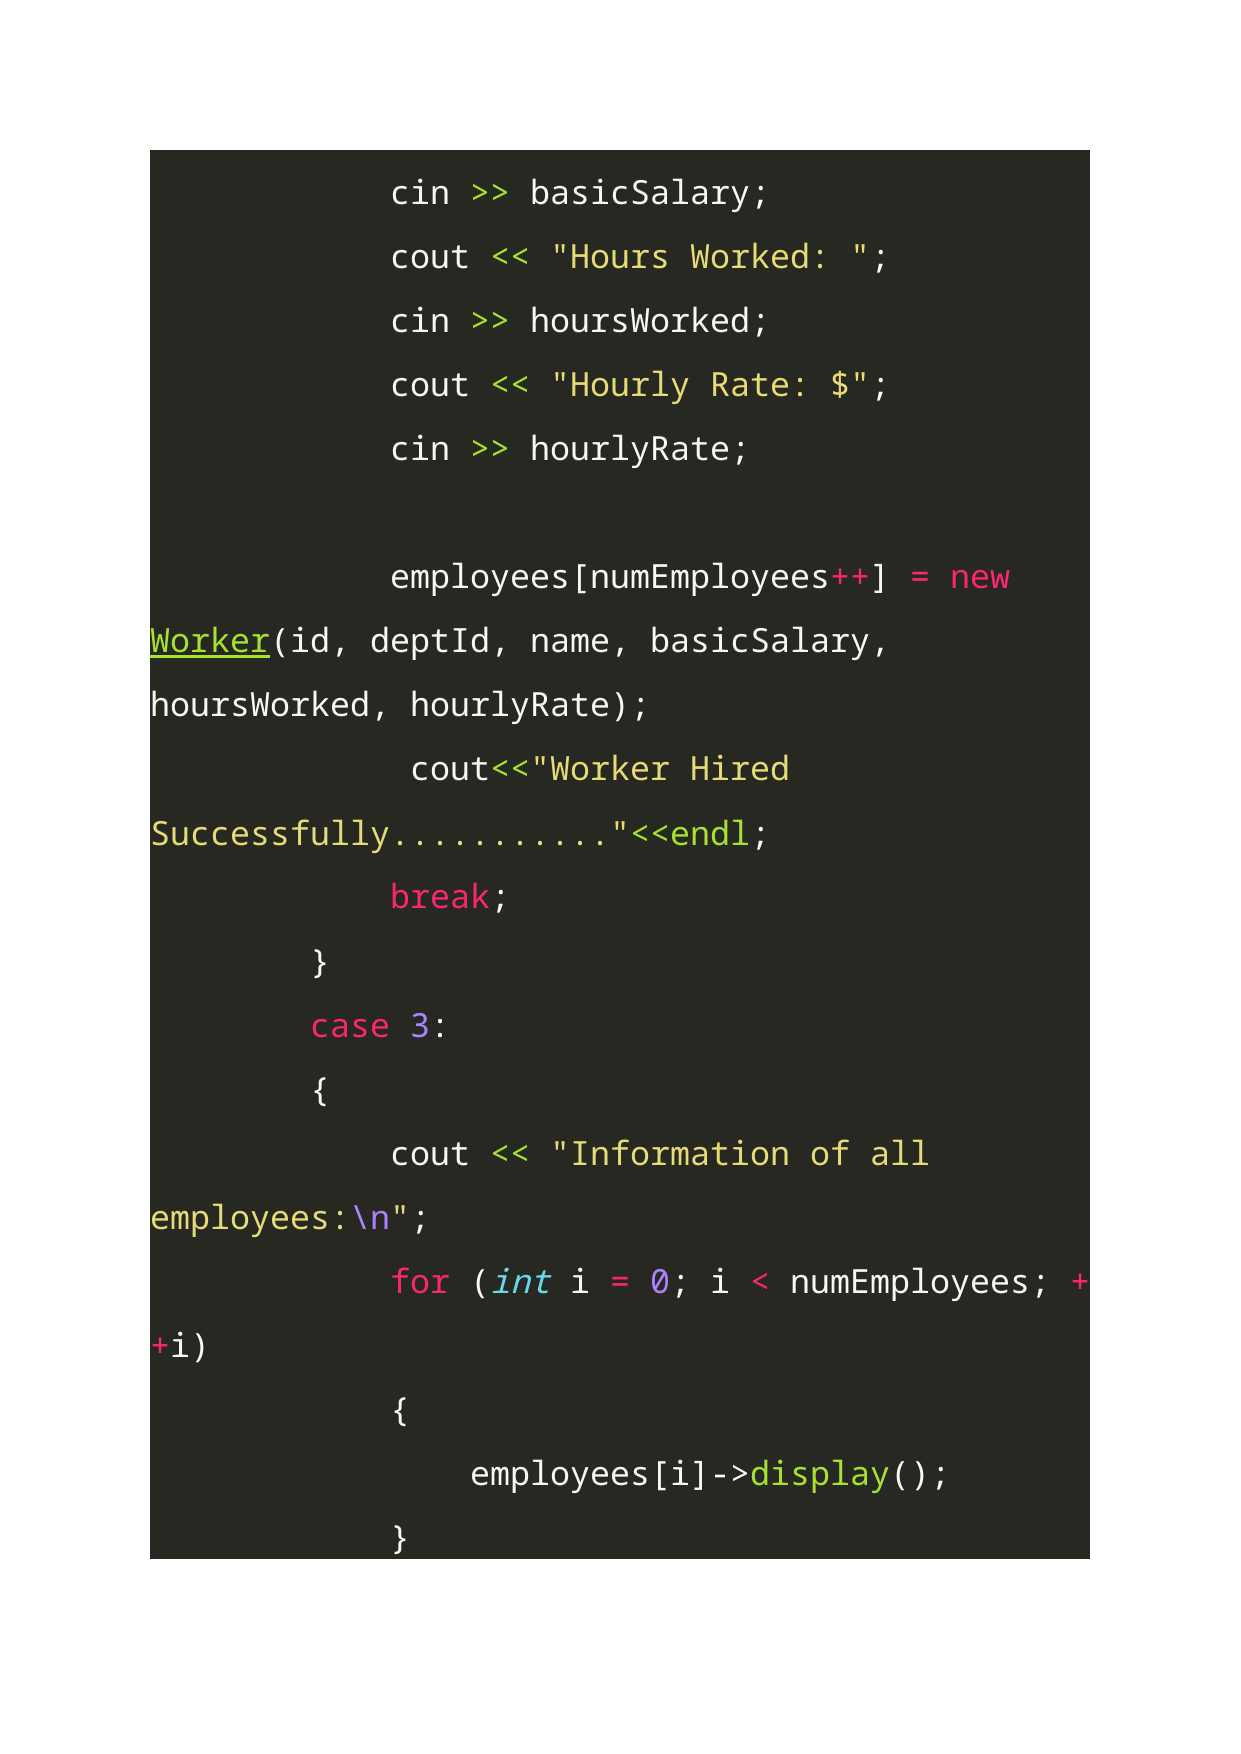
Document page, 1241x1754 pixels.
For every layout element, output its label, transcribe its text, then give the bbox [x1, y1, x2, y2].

text cout << "Information of all employees:\n"; [150, 1111, 1090, 1239]
text } [150, 1495, 1090, 1559]
text for (int i = 0; i < numEmployees; ++i) [150, 1239, 1090, 1367]
text case 3: [150, 983, 1090, 1047]
text } [150, 919, 1090, 983]
text cin >> hourlyRate; [150, 406, 1090, 470]
text employees[numEmployees++] = new Worker(id, deptId, name, basicSalary, hoursWorked, hourlyRate); [150, 534, 1090, 727]
text cout << "Hours Worked: "; [150, 214, 1090, 278]
text cout<<"Worker Hired Successfully..........."<<endl; [150, 727, 1090, 855]
text { [150, 1367, 1090, 1431]
text cin >> hoursWorked; [150, 278, 1090, 342]
text cout << "Hourly Rate: $"; [150, 342, 1090, 406]
text cin >> basicSalary; [150, 150, 1090, 214]
text employees[i]->display(); [150, 1431, 1090, 1495]
text { [150, 1047, 1090, 1111]
text break; [150, 855, 1090, 919]
